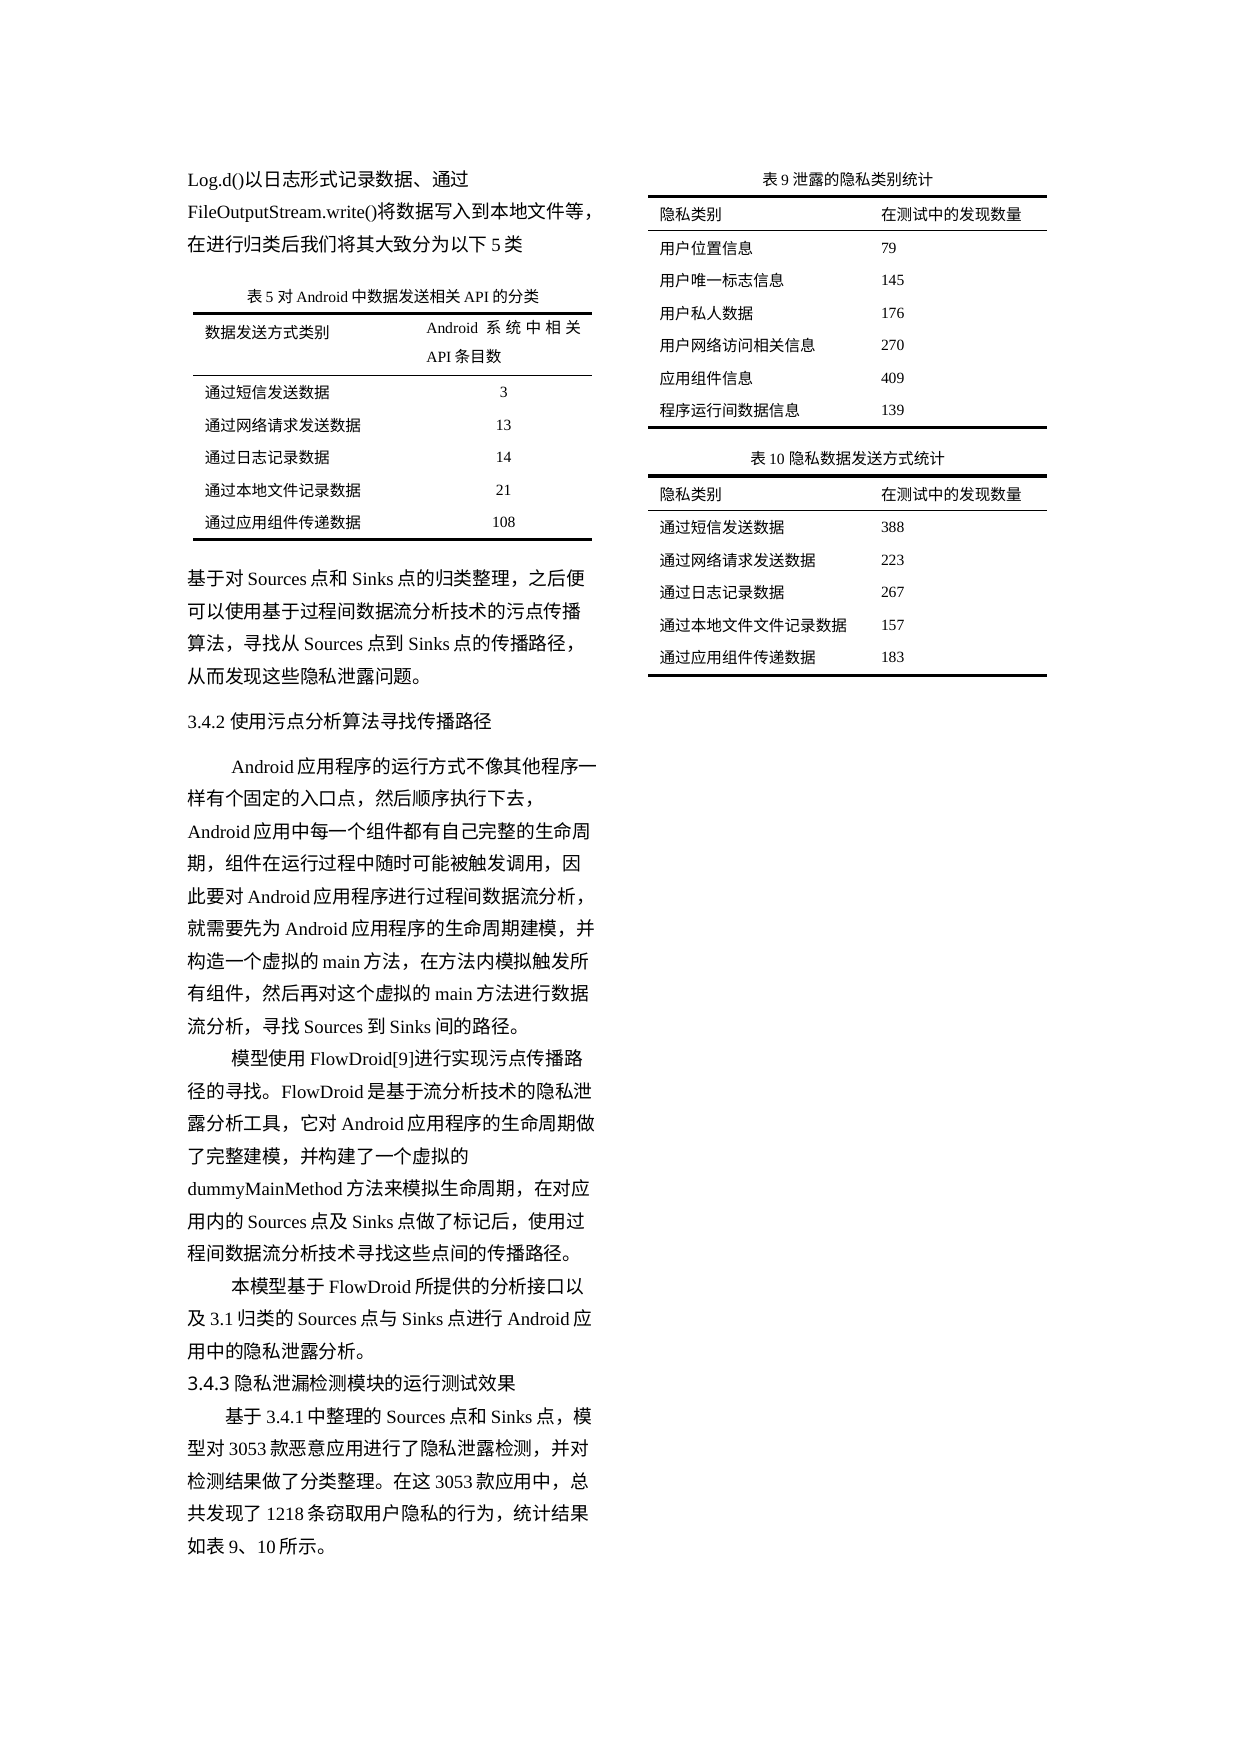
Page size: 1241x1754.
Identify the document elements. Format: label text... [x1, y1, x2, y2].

text 表9 泄露的隐私类别统计 [642, 162, 1053, 194]
table_cell 通过本地文件记录数据 [193, 473, 415, 506]
text 基于对Sources点和Sinks点的归类整理，之后便可以使用基于过程间数据流分析技术的污点传播算法，寻找从Sources点到Sinks点的传播路径，从而发现这些隐私泄露问题。 [187, 561, 598, 691]
table_cell 通过短信发送数据 [193, 376, 415, 408]
table_cell 通过日志记录数据 [648, 576, 869, 608]
table_cell 通过日志记录数据 [193, 441, 415, 473]
table_cell 183 [870, 641, 1047, 673]
table_cell 21 [415, 473, 592, 506]
table_cell 270 [870, 329, 1047, 361]
table_cell 409 [870, 361, 1047, 394]
table_cell 79 [870, 231, 1047, 264]
text 基于3.4.1中整理的Sources点和Sinks点，模型对3053款恶意应用进行了隐私泄露检测，并对检测结果做了分类整理。在这3053款应用中，总共发现了1218条窃取用户隐私的行为，统计结果如表9、10所示。 [187, 1399, 598, 1561]
table_cell 223 [870, 544, 1047, 576]
text 本模型基于FlowDroid所提供的分析接口以及3.1归类的Sources点与Sinks点进行Android应用中的隐私泄露分析。 [187, 1269, 598, 1366]
table_cell 用户私人数据 [648, 296, 869, 329]
text 表10 隐私数据发送方式统计 [642, 442, 1053, 474]
table_header 数据发送方式类别 [193, 315, 415, 374]
table_cell 用户唯一标志信息 [648, 264, 869, 296]
table_cell 388 [870, 511, 1047, 543]
text 3.4.3 隐私泄漏检测模块的运行测试效果 [187, 1366, 598, 1399]
table_cell 通过网络请求发送数据 [193, 408, 415, 441]
table_cell 3 [415, 376, 592, 408]
text Android应用程序的运行方式不像其他程序一样有个固定的入口点，然后顺序执行下去，Android应用中每一个组件都有自己完整的生命周期，组件在运行过程中随时可能被触发调用，因此要对Android应用程序进行过程间数据流分析，就需要先为Android应用程序的生命周期建模，并构造一个虚拟的main方法，在方法内模拟触发所有组件，然后再对这个虚拟的main方法进行数据流分析，寻找Sources到Sinks间的路径。 [187, 749, 598, 1041]
table_header 在测试中的发现数量 [870, 478, 1047, 510]
table_header Android系统中相关API条目数 [415, 315, 592, 374]
table_cell 145 [870, 264, 1047, 296]
table_cell 通过应用组件传递数据 [648, 641, 869, 673]
table_cell 通过应用组件传递数据 [193, 506, 415, 538]
table_cell 用户网络访问相关信息 [648, 329, 869, 361]
table_cell 通过本地文件文件记录数据 [648, 609, 869, 641]
table_header 隐私类别 [648, 478, 869, 510]
table_cell 14 [415, 441, 592, 473]
table_header 在测试中的发现数量 [870, 198, 1047, 230]
table_cell 程序运行间数据信息 [648, 394, 869, 426]
table_cell 108 [415, 506, 592, 538]
table_cell 267 [870, 576, 1047, 608]
table_cell 176 [870, 296, 1047, 329]
text 表5 对Android中数据发送相关API的分类 [187, 279, 598, 312]
text 模型使用FlowDroid[9]进行实现污点传播路径的寻找。FlowDroid是基于流分析技术的隐私泄露分析工具，它对Android应用程序的生命周期做了完整建模，并构建了一个虚拟的dummyMainMethod方法来模拟生命周期，在对应用内的Sources点及Sinks点做了标记后，使用过程间数据流分析技术寻找这些点间的传播路径。 [187, 1041, 598, 1269]
table_header 隐私类别 [648, 198, 869, 230]
text 3.4.2 使用污点分析算法寻找传播路径 [187, 704, 598, 736]
table_cell 通过网络请求发送数据 [648, 544, 869, 576]
table_cell 用户位置信息 [648, 231, 869, 264]
table_cell 13 [415, 408, 592, 441]
table_cell 应用组件信息 [648, 361, 869, 394]
table_cell 通过短信发送数据 [648, 511, 869, 543]
table_cell 157 [870, 609, 1047, 641]
table_cell 139 [870, 394, 1047, 426]
